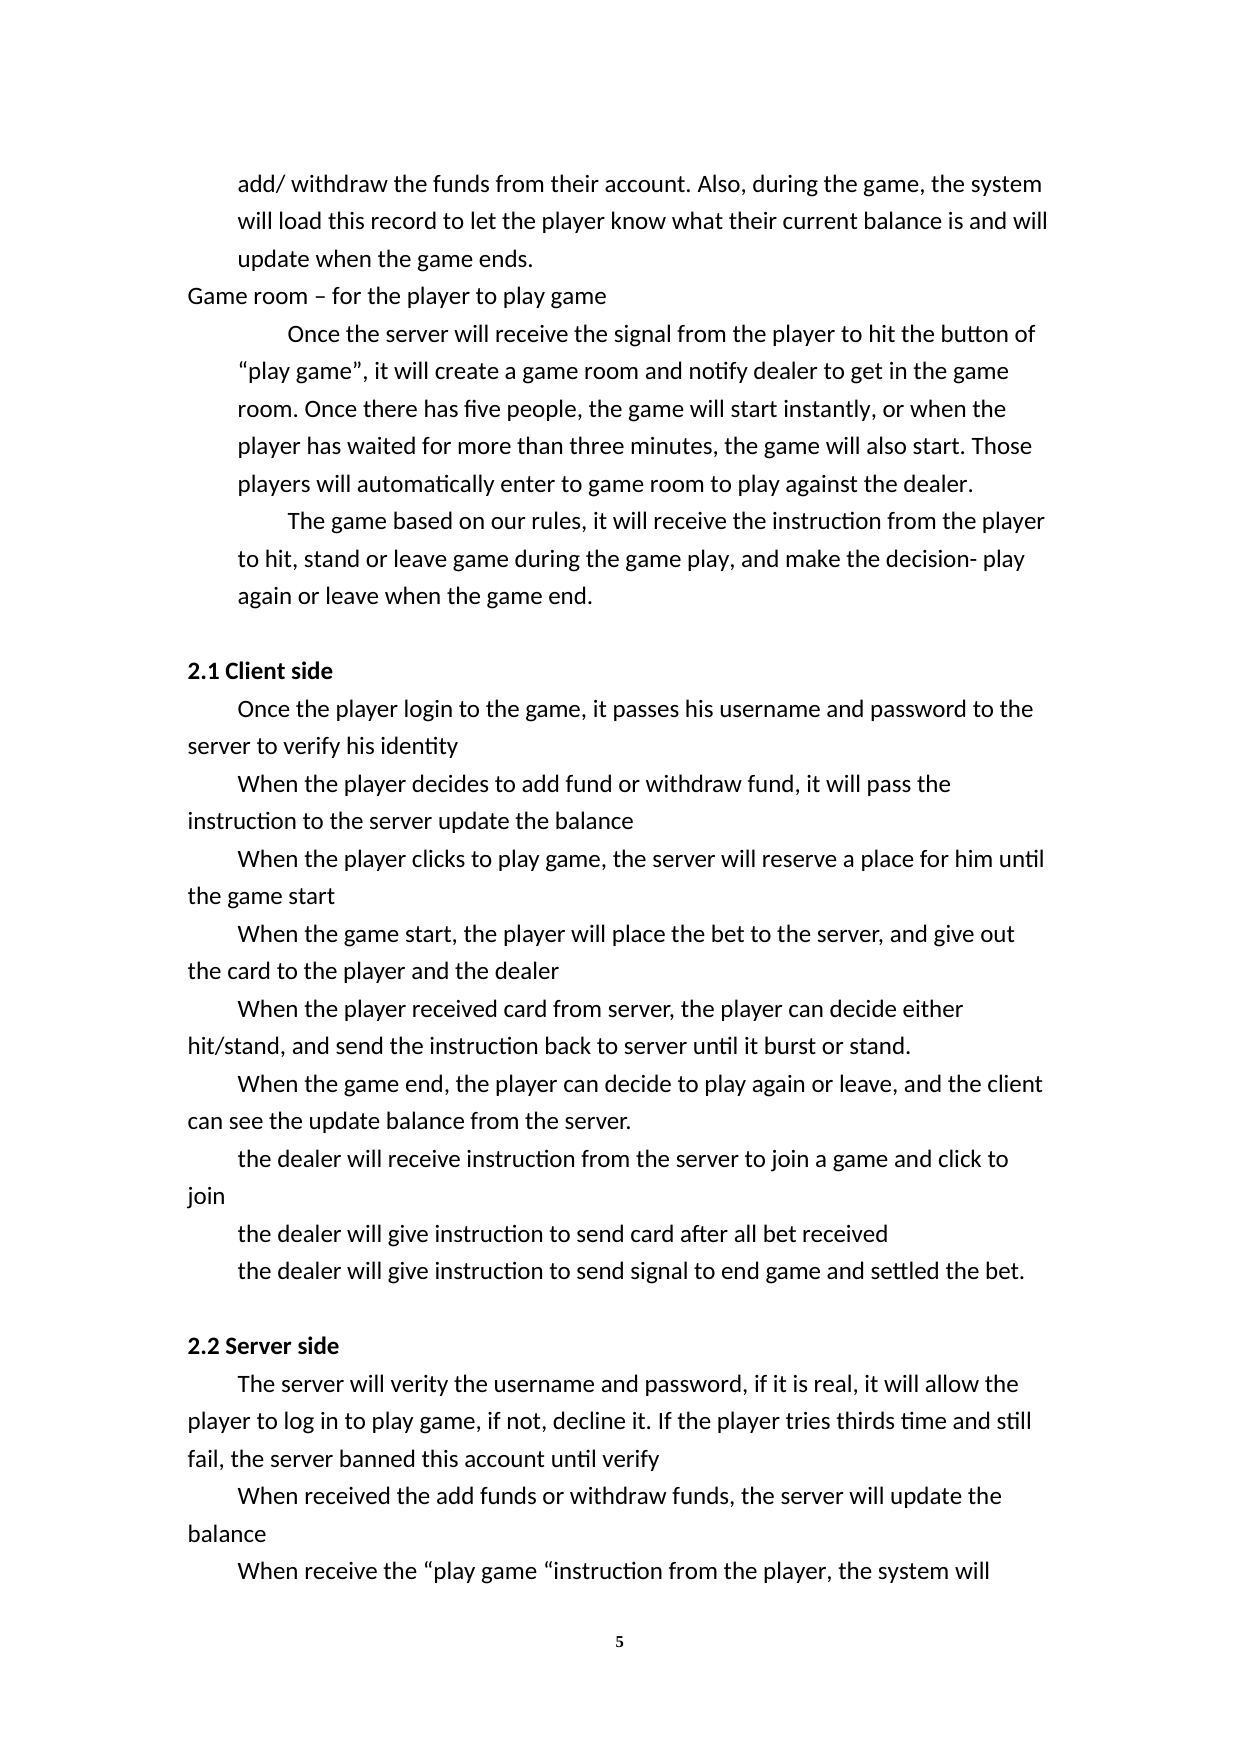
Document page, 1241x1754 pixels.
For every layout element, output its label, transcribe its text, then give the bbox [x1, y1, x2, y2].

text When the game end, the player can decide to play again or leave, and the client can see the update balance from the server. [187, 1064, 1053, 1139]
text The game based on our rules, it will receive the instruction from the player to hit, stand or leave game during the game play, and make the decision- play again or leave when the game end. [237, 502, 1053, 614]
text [187, 1552, 1053, 1589]
text 2.1 Client side [187, 652, 1053, 689]
text Game room – for the player to play game [187, 277, 1053, 314]
text When the player decides to add fund or withdraw fund, it will pass the instruction to the server update the balance [187, 764, 1053, 839]
text When the player clicks to play game, the server will reserve a place for him until the game start [187, 839, 1053, 914]
text When the player received card from server, the player can decide either hit/stand, and send the instruction back to server until it burst or stand. [187, 989, 1053, 1064]
text 2.2 Server side [187, 1327, 1053, 1364]
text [237, 164, 1053, 277]
text Once the player login to the game, it passes his username and password to the server to verify his identity [187, 689, 1053, 764]
text Once the server will receive the signal from the player to hit the button of “play game”, it will create a game room and notify dealer to get in the game room. Once there has five people, the game will start instantly, or when the player has waited for more than three minutes, the game will also start. Those players will automatically enter to game room to play against the dealer. [237, 314, 1053, 502]
text the dealer will receive instruction from the server to join a game and click to join [187, 1139, 1053, 1214]
text The server will verity the username and password, if it is real, it will allow the player to log in to play game, if not, decline it. If the player tries thirds time and still fail, the server banned this account until verify [187, 1364, 1053, 1477]
text When the game start, the player will place the bet to the server, and give out the card to the player and the dealer [187, 914, 1053, 989]
text When received the add funds or withdraw funds, the server will update the balance [187, 1477, 1053, 1552]
text the dealer will give instruction to send signal to end game and settled the bet. [187, 1252, 1053, 1289]
text the dealer will give instruction to send card after all bet received [187, 1214, 1053, 1252]
